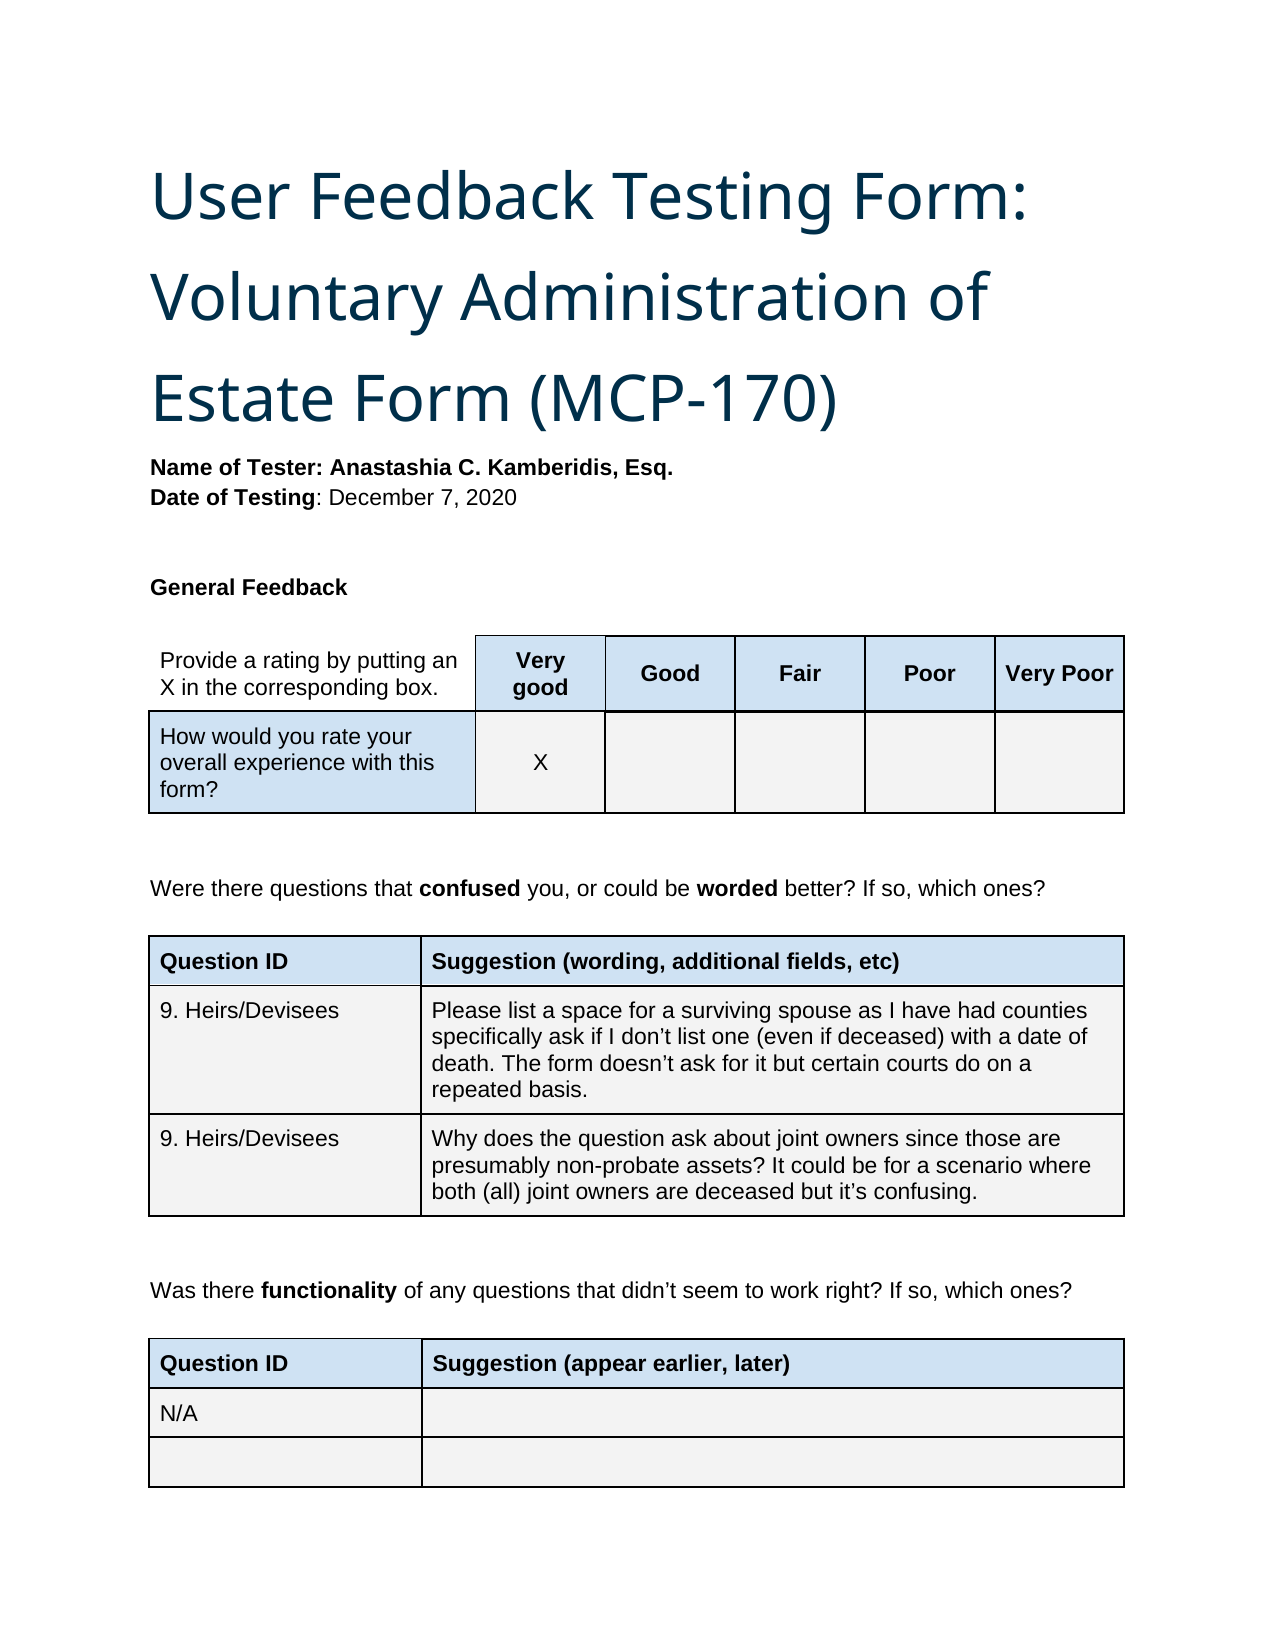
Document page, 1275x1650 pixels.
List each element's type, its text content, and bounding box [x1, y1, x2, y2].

table_header Good [606, 637, 734, 710]
table_cell X [476, 712, 604, 812]
table_cell [866, 713, 994, 812]
table_cell [996, 713, 1123, 812]
table_cell [736, 713, 864, 812]
table_cell 9. Heirs/Devisees [150, 1115, 420, 1215]
table_cell [423, 1389, 1123, 1436]
table_cell [423, 1438, 1123, 1486]
table_cell [606, 713, 734, 812]
table_cell [150, 1438, 421, 1486]
text General Feedback [150, 574, 1125, 601]
table_header Suggestion (wording, additional fields, etc) [422, 937, 1123, 984]
table_header Provide a rating by putting an X in the corresponding box. [149, 635, 475, 710]
table_header Poor [866, 637, 994, 710]
table_header Very Poor [996, 637, 1123, 710]
table_cell Please list a space for a surviving spouse as I have had counties specifically ask if I don’t list one (even if deceased) with a date of death. The form doesn’t ask for it but certain courts do on a repeated basis. [422, 987, 1123, 1113]
text Date of Testing: December 7, 2020 [150, 484, 1125, 510]
text Were there questions that confused you, or could be worded better? If so, which ones? [150, 875, 1125, 901]
table_cell Why does the question ask about joint owners since those are presumably non-probate assets? It could be for a scenario where both (all) joint owners are deceased but it’s confusing. [422, 1115, 1123, 1215]
table_header Very good [476, 636, 605, 710]
table_header Fair [736, 637, 864, 710]
text Was there functionality of any questions that didn’t seem to work right? If so, which ones? [150, 1277, 1125, 1304]
table_cell How would you rate your overall experience with this form? [150, 712, 475, 812]
table_cell N/A [150, 1389, 421, 1436]
text Name of Tester: Anastashia C. Kamberidis, Esq. [150, 453, 1125, 480]
table_header Question ID [150, 1339, 421, 1387]
text User Feedback Testing Form: Voluntary Administration of Estate Form (MCP-170) [150, 150, 1125, 440]
table_cell 9. Heirs/Devisees [150, 986, 420, 1113]
table_header Suggestion (appear earlier, later) [423, 1340, 1123, 1387]
table_header Question ID [150, 937, 420, 984]
